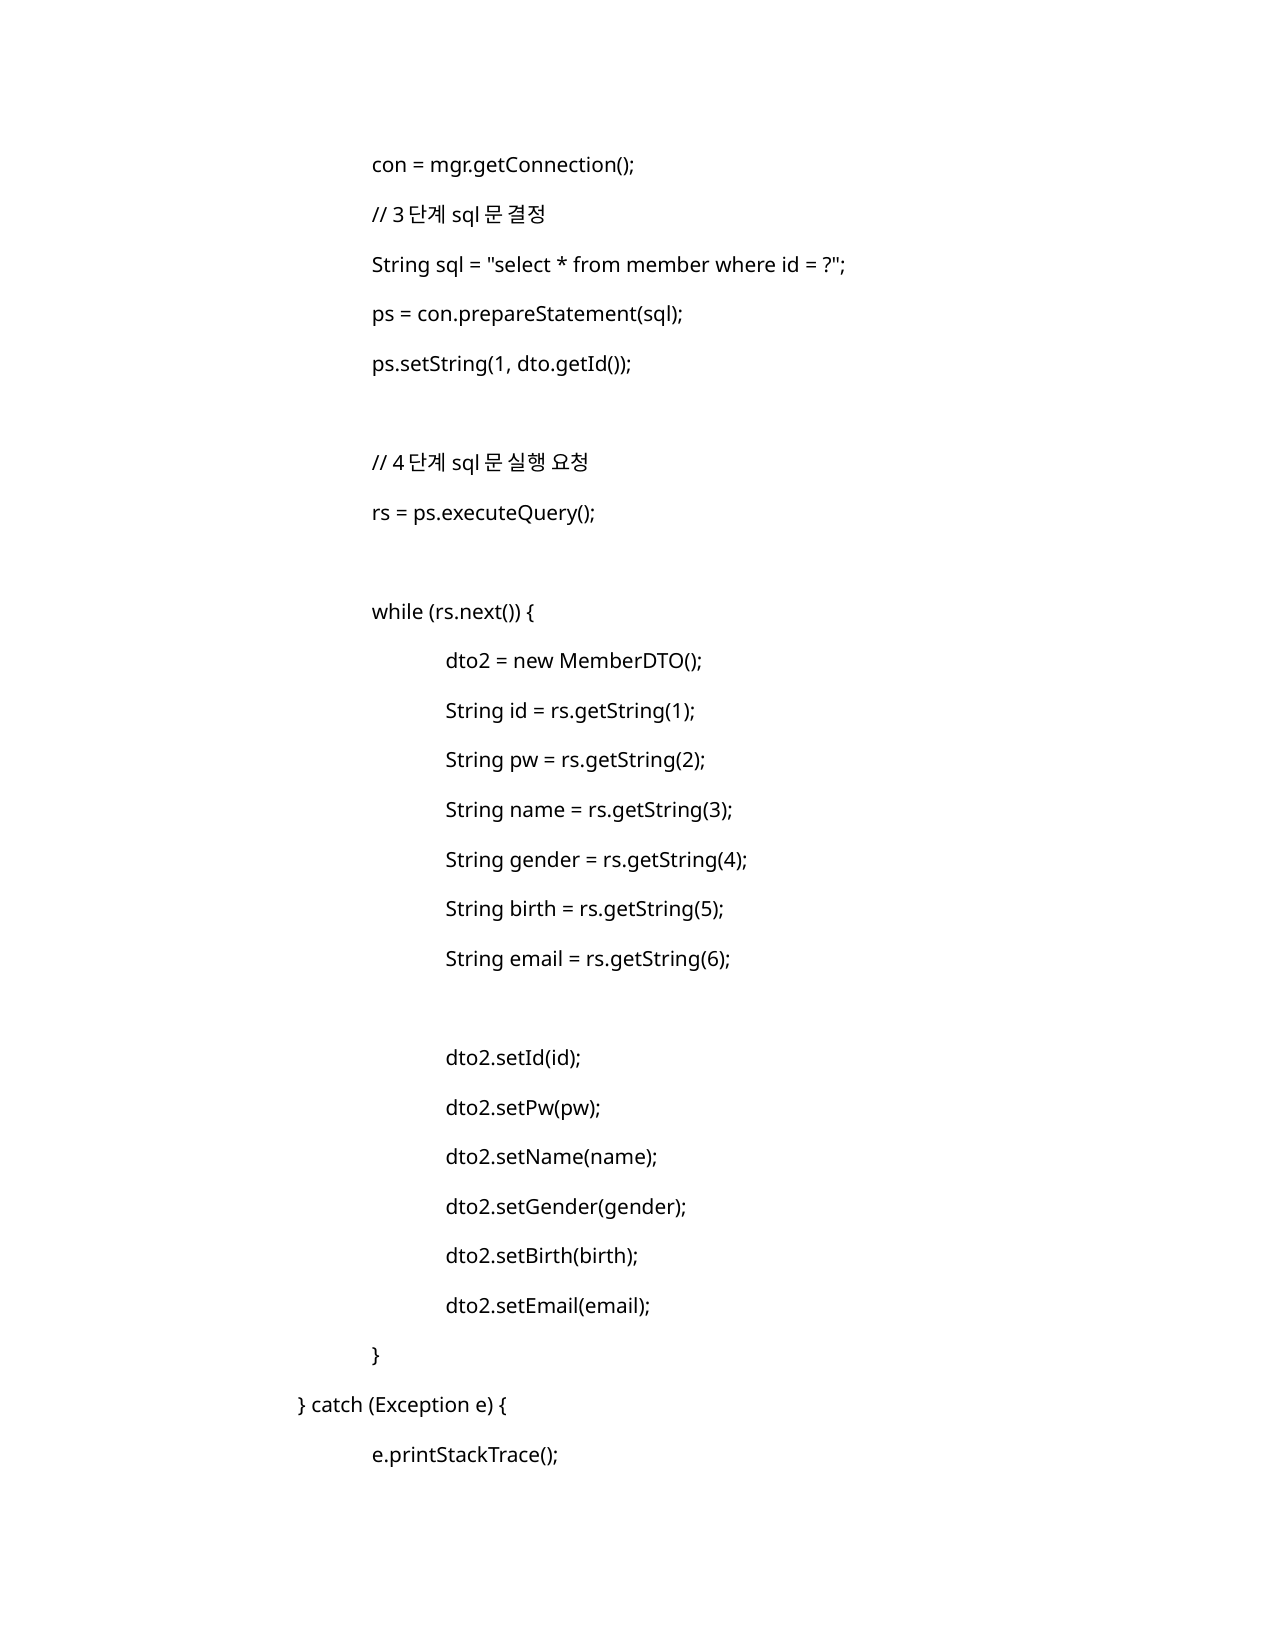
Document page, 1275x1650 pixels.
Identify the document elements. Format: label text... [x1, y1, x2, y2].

text e.printStackTrace(); [150, 1439, 1125, 1468]
text // 3단계 sql문 결정 [150, 199, 1125, 228]
text dto2.setPw(pw); [150, 1092, 1125, 1121]
text String sql = "select * from member where id = ?"; [150, 249, 1125, 278]
text String gender = rs.getString(4); [150, 844, 1125, 873]
text String pw = rs.getString(2); [150, 745, 1125, 774]
text } catch (Exception e) { [150, 1389, 1125, 1418]
text String name = rs.getString(3); [150, 794, 1125, 823]
text String email = rs.getString(6); [150, 943, 1125, 972]
text while (rs.next()) { [150, 596, 1125, 625]
text rs = ps.executeQuery(); [150, 497, 1125, 526]
text } [150, 1340, 1125, 1369]
text dto2.setId(id); [150, 1042, 1125, 1071]
text String birth = rs.getString(5); [150, 894, 1125, 922]
text dto2.setGender(gender); [150, 1191, 1125, 1220]
text con = mgr.getConnection(); [150, 150, 1125, 179]
text dto2.setEmail(email); [150, 1290, 1125, 1319]
text dto2.setName(name); [150, 1142, 1125, 1170]
text ps.setString(1, dto.getId()); [150, 348, 1125, 377]
text String id = rs.getString(1); [150, 695, 1125, 724]
text dto2.setBirth(birth); [150, 1241, 1125, 1269]
text // 4단계 sql문 실행 요청 [150, 447, 1125, 476]
text dto2 = new MemberDTO(); [150, 646, 1125, 674]
text ps = con.prepareStatement(sql); [150, 299, 1125, 327]
